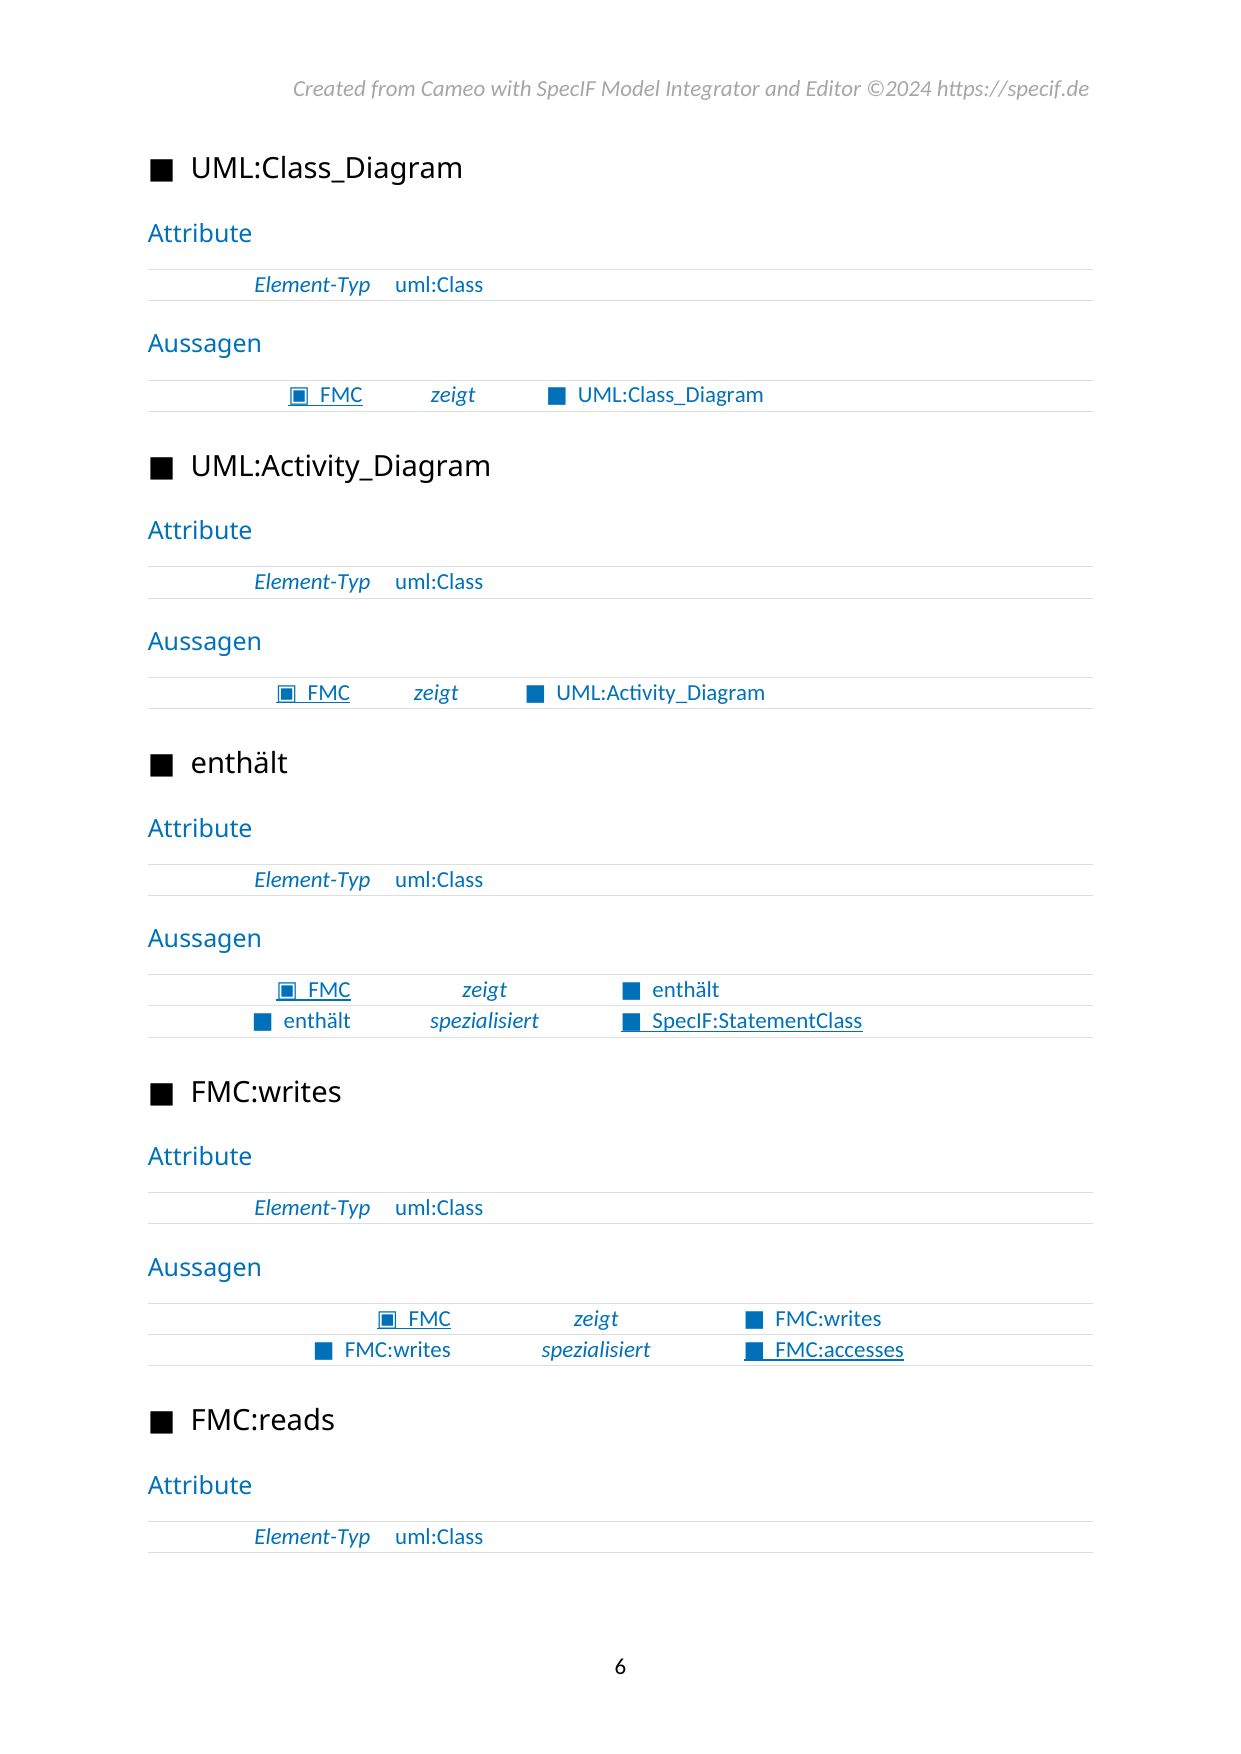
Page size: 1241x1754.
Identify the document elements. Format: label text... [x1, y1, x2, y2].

table_header ▣ FMC [148, 975, 362, 1005]
table_header Element-Typ [148, 1193, 384, 1223]
table_header zeigt [362, 975, 609, 1005]
table_header ■ UML:Class_Diagram [535, 381, 1093, 411]
table_header Element-Typ [148, 865, 384, 895]
table_header ■ enthält [609, 975, 1093, 1005]
table_header Element-Typ [148, 1522, 384, 1552]
table_header ■ UML:Activity_Diagram [513, 678, 1093, 708]
table_cell ■ FMC:accesses [732, 1335, 1093, 1365]
subtitle Attribute [148, 1139, 1093, 1173]
table_header uml:Class [384, 1193, 1093, 1223]
subtitle Attribute [148, 513, 1093, 547]
table_cell ■ SpecIF:StatementClass [609, 1006, 1093, 1037]
subtitle Aussagen [148, 326, 1093, 360]
table_cell ■ FMC:writes [148, 1335, 462, 1365]
table_header ■ FMC:writes [732, 1304, 1093, 1334]
table_header zeigt [462, 1304, 732, 1334]
table_header zeigt [361, 678, 513, 708]
subtitle Attribute [148, 810, 1093, 844]
subtitle Aussagen [148, 1249, 1093, 1283]
table_cell ■ enthält [148, 1006, 362, 1037]
table_header ▣ FMC [148, 678, 361, 708]
subtitle ■ UML:Class_Diagram [148, 148, 1093, 187]
table_header Element-Typ [148, 567, 384, 597]
table_header Element-Typ [148, 270, 384, 300]
table_cell spezialisiert [462, 1335, 732, 1365]
table_header uml:Class [384, 270, 1093, 300]
subtitle ■ enthält [148, 742, 1093, 782]
subtitle ■ UML:Activity_Diagram [148, 445, 1093, 485]
table_cell spezialisiert [362, 1006, 609, 1037]
subtitle Attribute [148, 215, 1093, 249]
subtitle Aussagen [148, 921, 1093, 955]
subtitle ■ FMC:writes [148, 1071, 1093, 1111]
table_header uml:Class [384, 1522, 1093, 1552]
table_header uml:Class [384, 865, 1093, 895]
table_header ▣ FMC [148, 1304, 462, 1334]
subtitle Aussagen [148, 623, 1093, 657]
table_header zeigt [374, 381, 534, 411]
subtitle ■ FMC:reads [148, 1399, 1093, 1439]
table_header ▣ FMC [148, 381, 373, 411]
table_header uml:Class [384, 567, 1093, 597]
subtitle Attribute [148, 1467, 1093, 1501]
